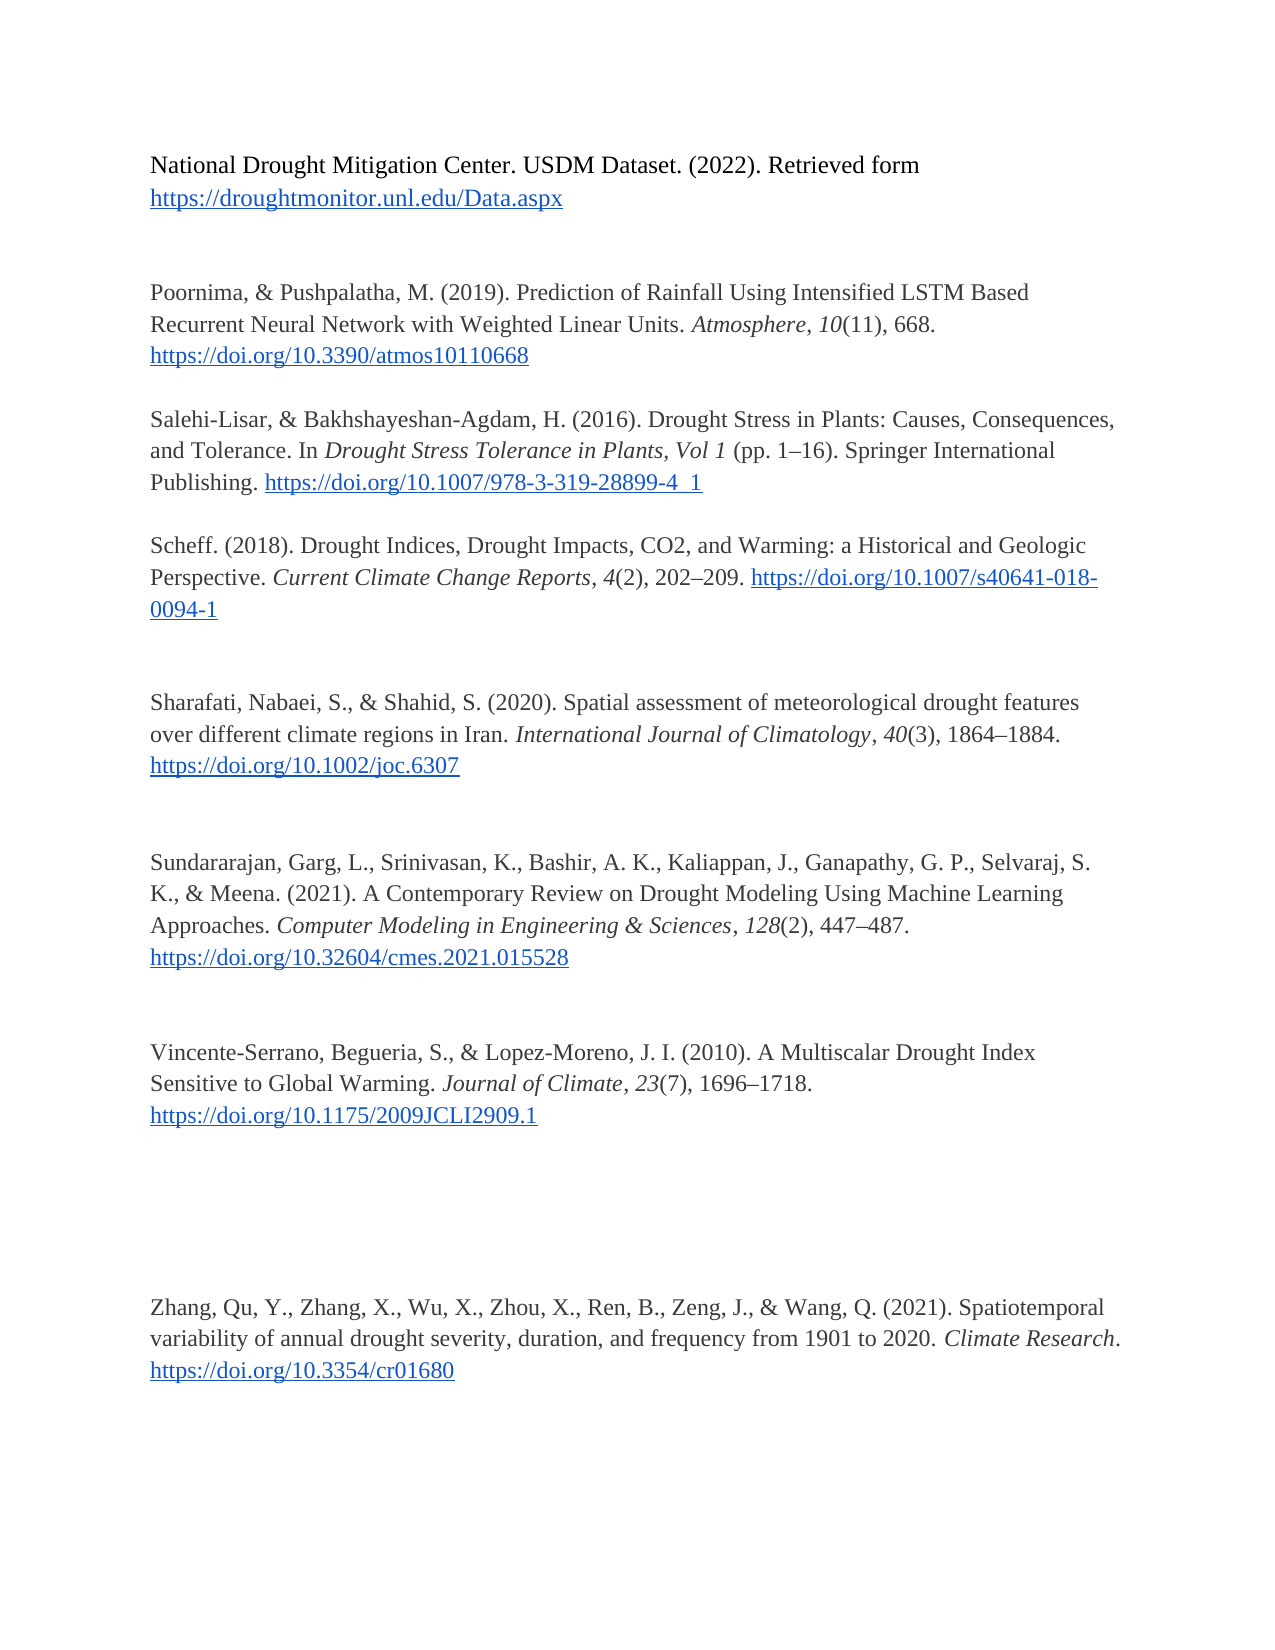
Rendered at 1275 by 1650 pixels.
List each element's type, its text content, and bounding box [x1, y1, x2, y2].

text Scheff. (2018). Drought Indices, Drought Impacts, CO2, and Warming: a Historical and Geologic Perspective. Current Climate Change Reports, 4(2), 202–209. https://doi.org/10.1007/s40641-018-0094-1 [150, 531, 1125, 622]
text Zhang, Qu, Y., Zhang, X., Wu, X., Zhou, X., Ren, B., Zeng, J., & Wang, Q. (2021). Spatiotemporal variability of annual drought severity, duration, and frequency from 1901 to 2020. Climate Research. https://doi.org/10.3354/cr01680 [150, 1292, 1125, 1383]
text Sharafati, Nabaei, S., & Shahid, S. (2020). Spatial assessment of meteorological drought features over different climate regions in Iran. International Journal of Climatology, 40(3), 1864–1884. https://doi.org/10.1002/joc.6307 [150, 688, 1125, 779]
text Sundararajan, Garg, L., Srinivasan, K., Bashir, A. K., Kaliappan, J., Ganapathy, G. P., Selvaraj, S. K., & Meena. (2021). A Contemporary Review on Drought Modeling Using Machine Learning Approaches. Computer Modeling in Engineering & Sciences, 128(2), 447–487. https://doi.org/10.32604/cmes.2021.015528 [150, 848, 1125, 970]
text Poornima, & Pushpalatha, M. (2019). Prediction of Rainfall Using Intensified LSTM Based Recurrent Neural Network with Weighted Linear Units. Atmosphere, 10(11), 668. https://doi.org/10.3390/atmos10110668 [150, 278, 1125, 369]
text Vincente-Serrano, Begueria, S., & Lopez-Moreno, J. I. (2010). A Multiscalar Drought Index Sensitive to Global Warming. Journal of Climate, 23(7), 1696–1718. https://doi.org/10.1175/2009JCLI2909.1 [150, 1038, 1125, 1129]
text National Drought Mitigation Center. USDM Dataset. (2022). Retrieved form https://droughtmonitor.unl.edu/Data.aspx [150, 150, 1125, 212]
text Salehi-Lisar, & Bakhshayeshan-Agdam, H. (2016). Drought Stress in Plants: Causes, Consequences, and Tolerance. In Drought Stress Tolerance in Plants, Vol 1 (pp. 1–16). Springer International Publishing. https://doi.org/10.1007/978-3-319-28899-4_1 [150, 404, 1125, 496]
